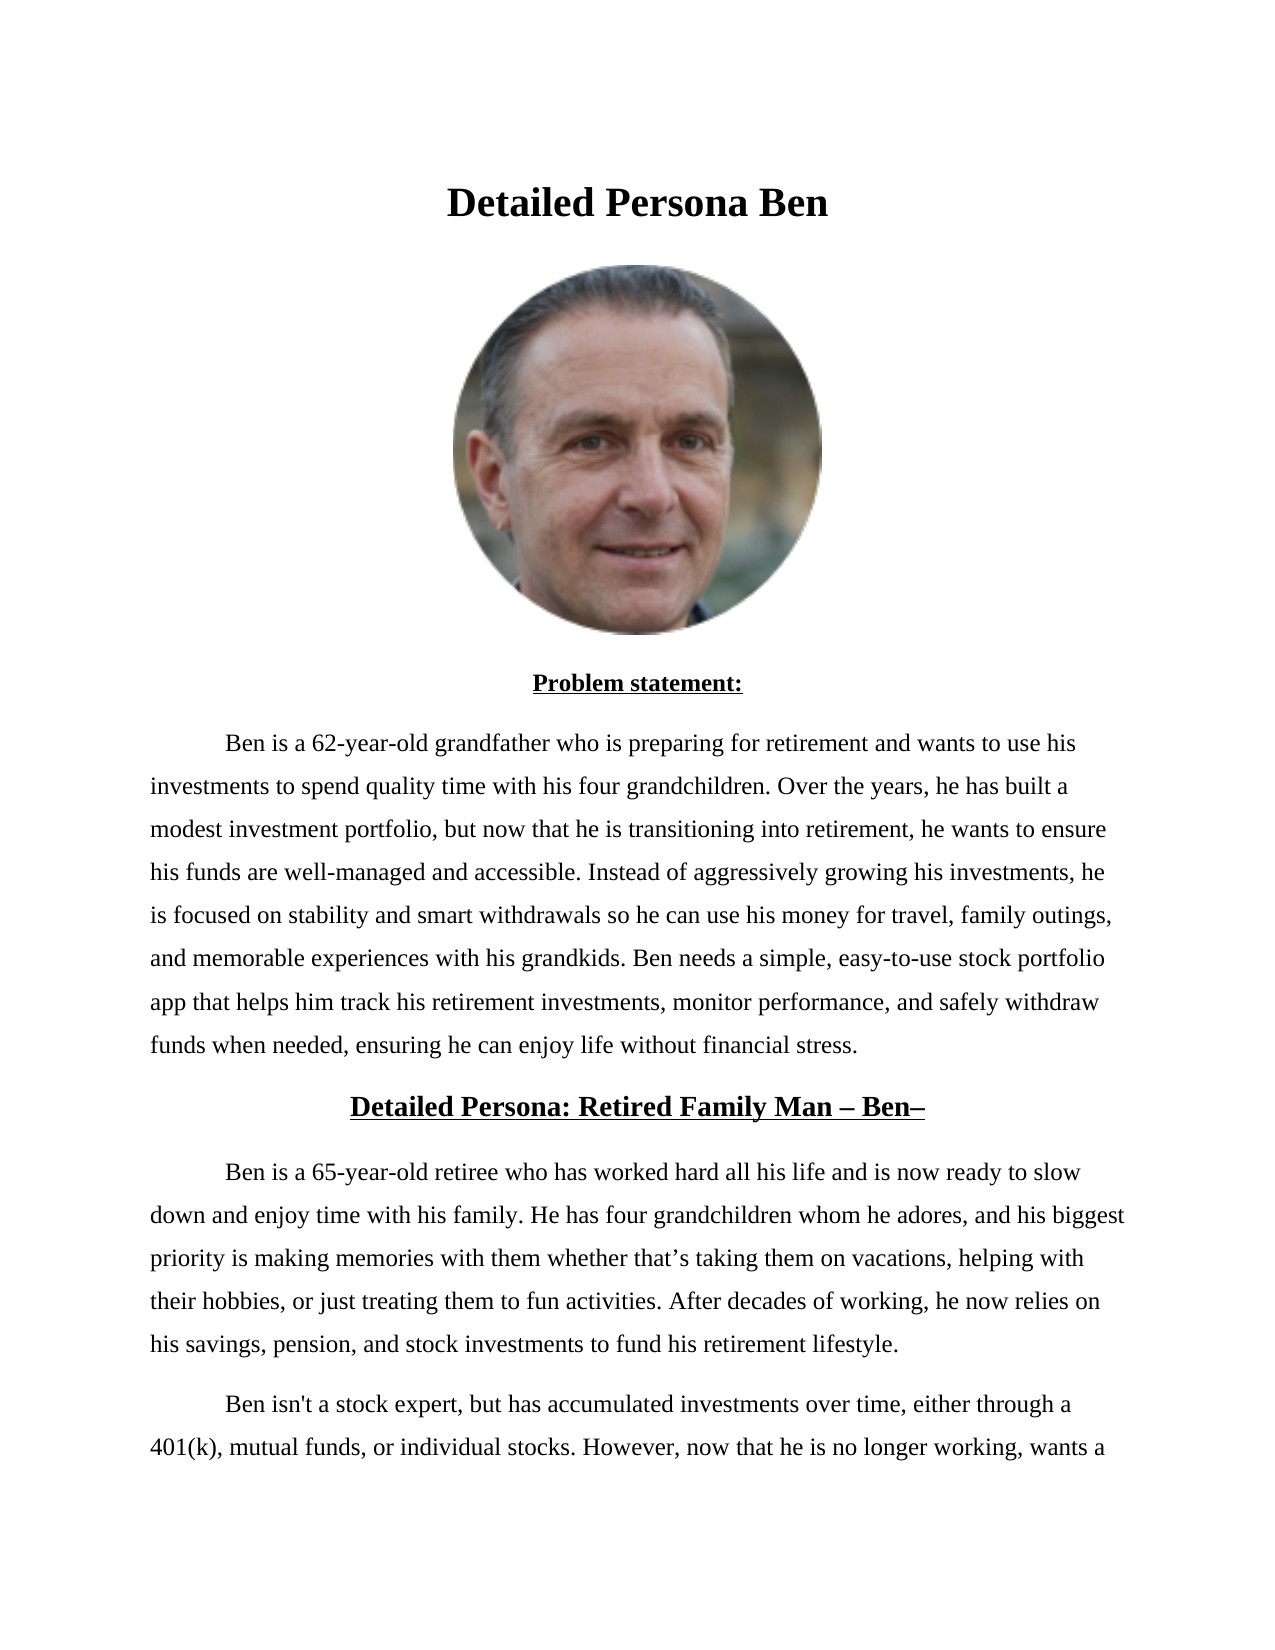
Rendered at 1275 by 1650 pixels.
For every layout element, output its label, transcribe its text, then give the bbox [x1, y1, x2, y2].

text Ben is a 62-year-old grandfather who is preparing for retirement and wants to use his investments to spend quality time with his four grandchildren. Over the years, he has built a modest investment portfolio, but now that he is transitioning into retirement, he wants to ensure his funds are well-managed and accessible. Instead of aggressively growing his investments, he is focused on stability and smart withdrawals so he can use his money for travel, family outings, and memorable experiences with his grandkids. Ben needs a simple, easy-to-use stock portfolio app that helps him track his retirement investments, monitor performance, and safely withdraw funds when needed, ensuring he can enjoy life without financial stress. [150, 728, 1125, 1058]
text Ben is a 65-year-old retiree who has worked hard all his life and is now ready to slow down and enjoy time with his family. He has four grandchildren whom he adores, and his biggest priority is making memories with them whether that’s taking them on vacations, helping with their hobbies, or just treating them to fun activities. After decades of working, he now relies on his savings, pension, and stock investments to fund his retirement lifestyle. [150, 1157, 1125, 1358]
text Detailed Persona Ben [150, 177, 1125, 225]
text Detailed Persona: Retired Family Man – Ben– [150, 1089, 1125, 1123]
text Problem statement: [150, 668, 1125, 697]
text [150, 1389, 1125, 1461]
